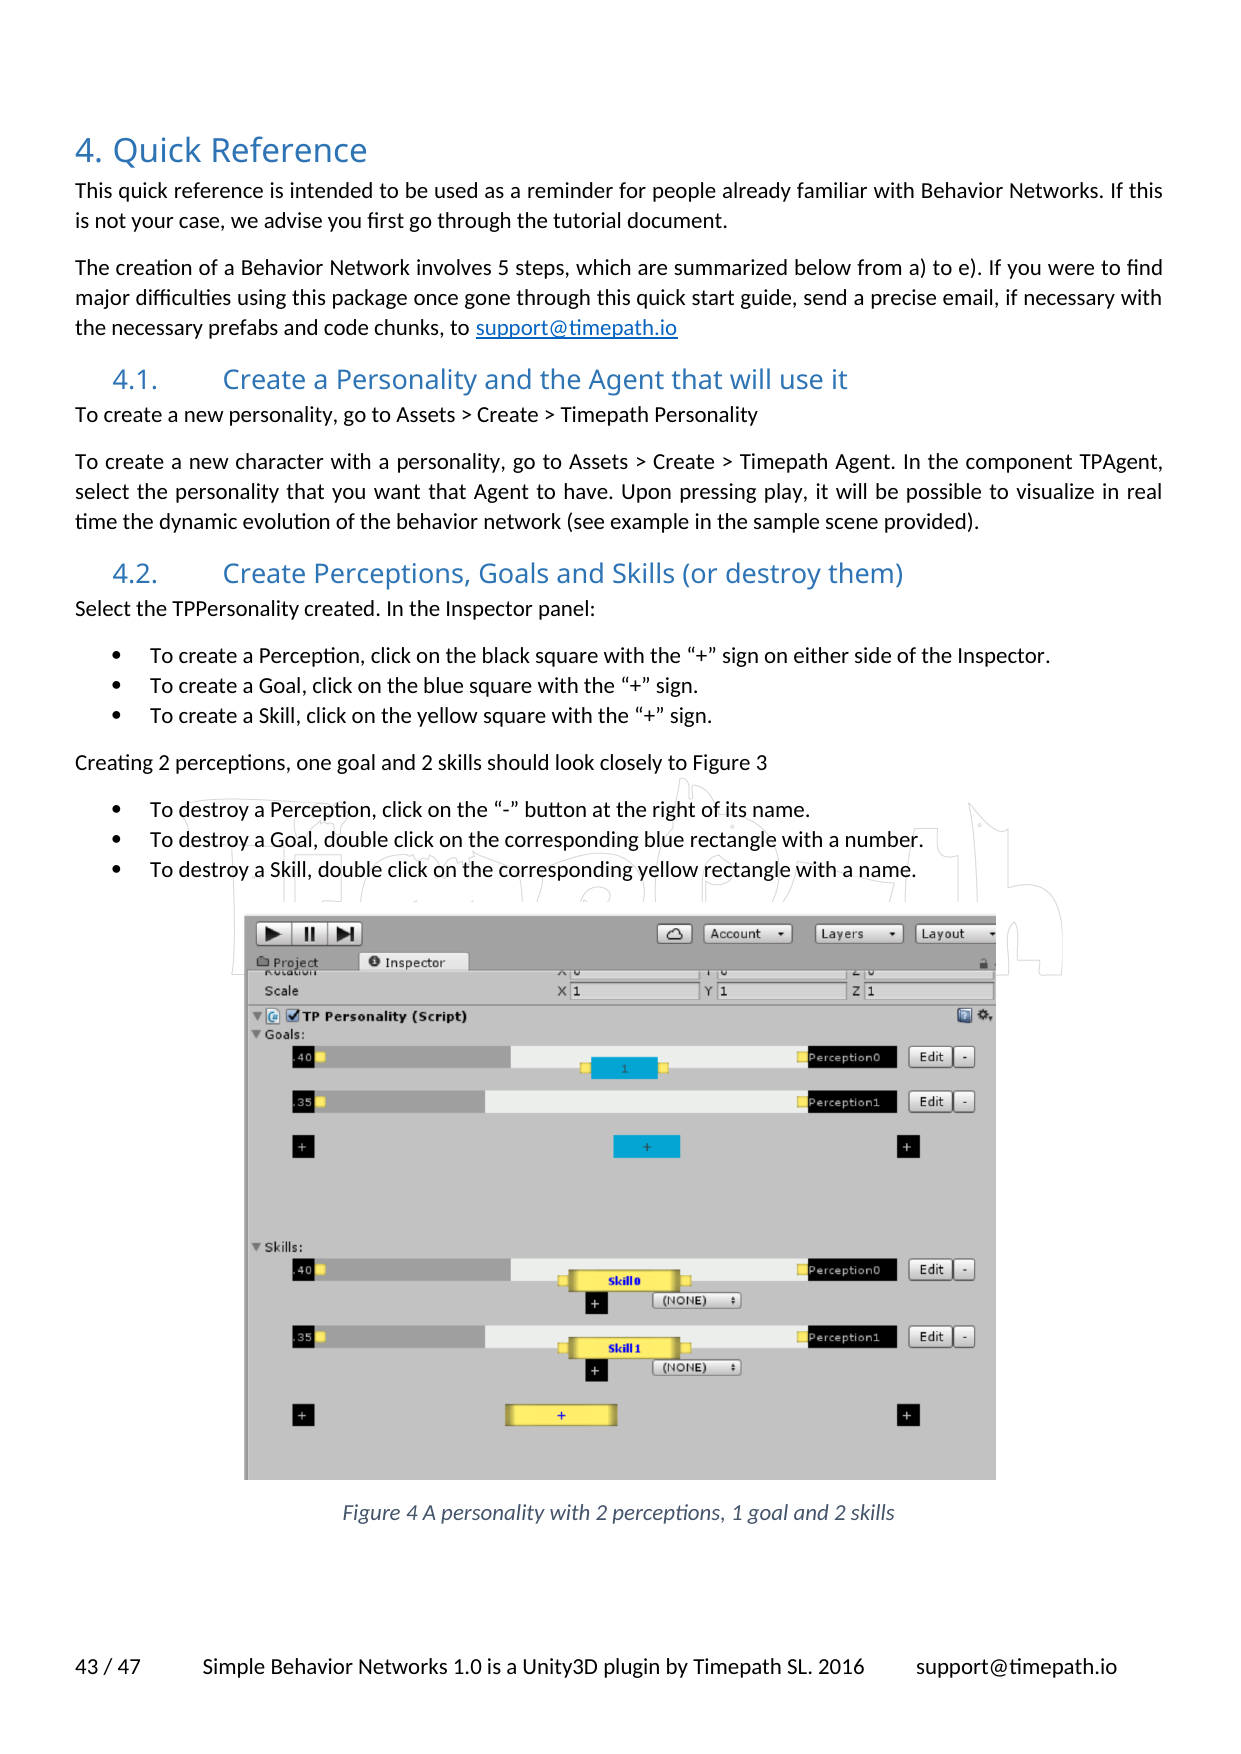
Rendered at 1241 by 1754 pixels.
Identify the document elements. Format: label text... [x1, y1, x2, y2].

list To destroy a Perception, click on the “-” button at the right of its name. [112, 795, 1165, 823]
subtitle Create Perceptions, Goals and Skills (or destroy them) [112, 554, 1165, 591]
text Figure 4 A personality with 2 perceptions, 1 goal and 2 skills [75, 1498, 1165, 1526]
list To create a Goal, click on the blue square with the “+” sign. [112, 671, 1165, 699]
text The creation of a Behavior Network involves 5 steps, which are summarized below from a) to e). If you were to find major difficulties using this package once gone through this quick start guide, send a precise email, if necessary with the necessary prefabs and code chunks, to support@timepath.io [75, 253, 1165, 341]
text This quick reference is intended to be used as a reminder for people already familiar with Behavior Networks. If this is not your case, we advise you first go through the tutorial document. [75, 176, 1165, 234]
text Creating 2 perceptions, one goal and 2 skills should look closely to Figure 3 [75, 748, 1165, 776]
picture [244, 902, 996, 1480]
list To destroy a Skill, double click on the corresponding yellow rectangle with a name. [112, 855, 1165, 883]
list To destroy a Goal, double click on the corresponding blue rectangle with a number. [112, 825, 1165, 853]
text To create a new character with a personality, go to Assets > Create > Timepath Agent. In the component TPAgent, select the personality that you want that Agent to have. Upon pressing play, it will be possible to visualize in real time the dynamic evolution of the behavior network (see example in the sample scene provided). [75, 447, 1165, 535]
text Select the TPPersonality created. In the Inspector panel: [75, 594, 1165, 622]
subtitle Create a Personality and the Agent that will use it [112, 360, 1165, 397]
list To create a Perception, click on the black square with the “+” sign on either side of the Inspector. [112, 641, 1165, 669]
subtitle Quick Reference [75, 127, 1165, 172]
text To create a new personality, go to Assets > Create > Timepath Personality [75, 400, 1165, 428]
list To create a Skill, click on the yellow square with the “+” sign. [112, 701, 1165, 729]
